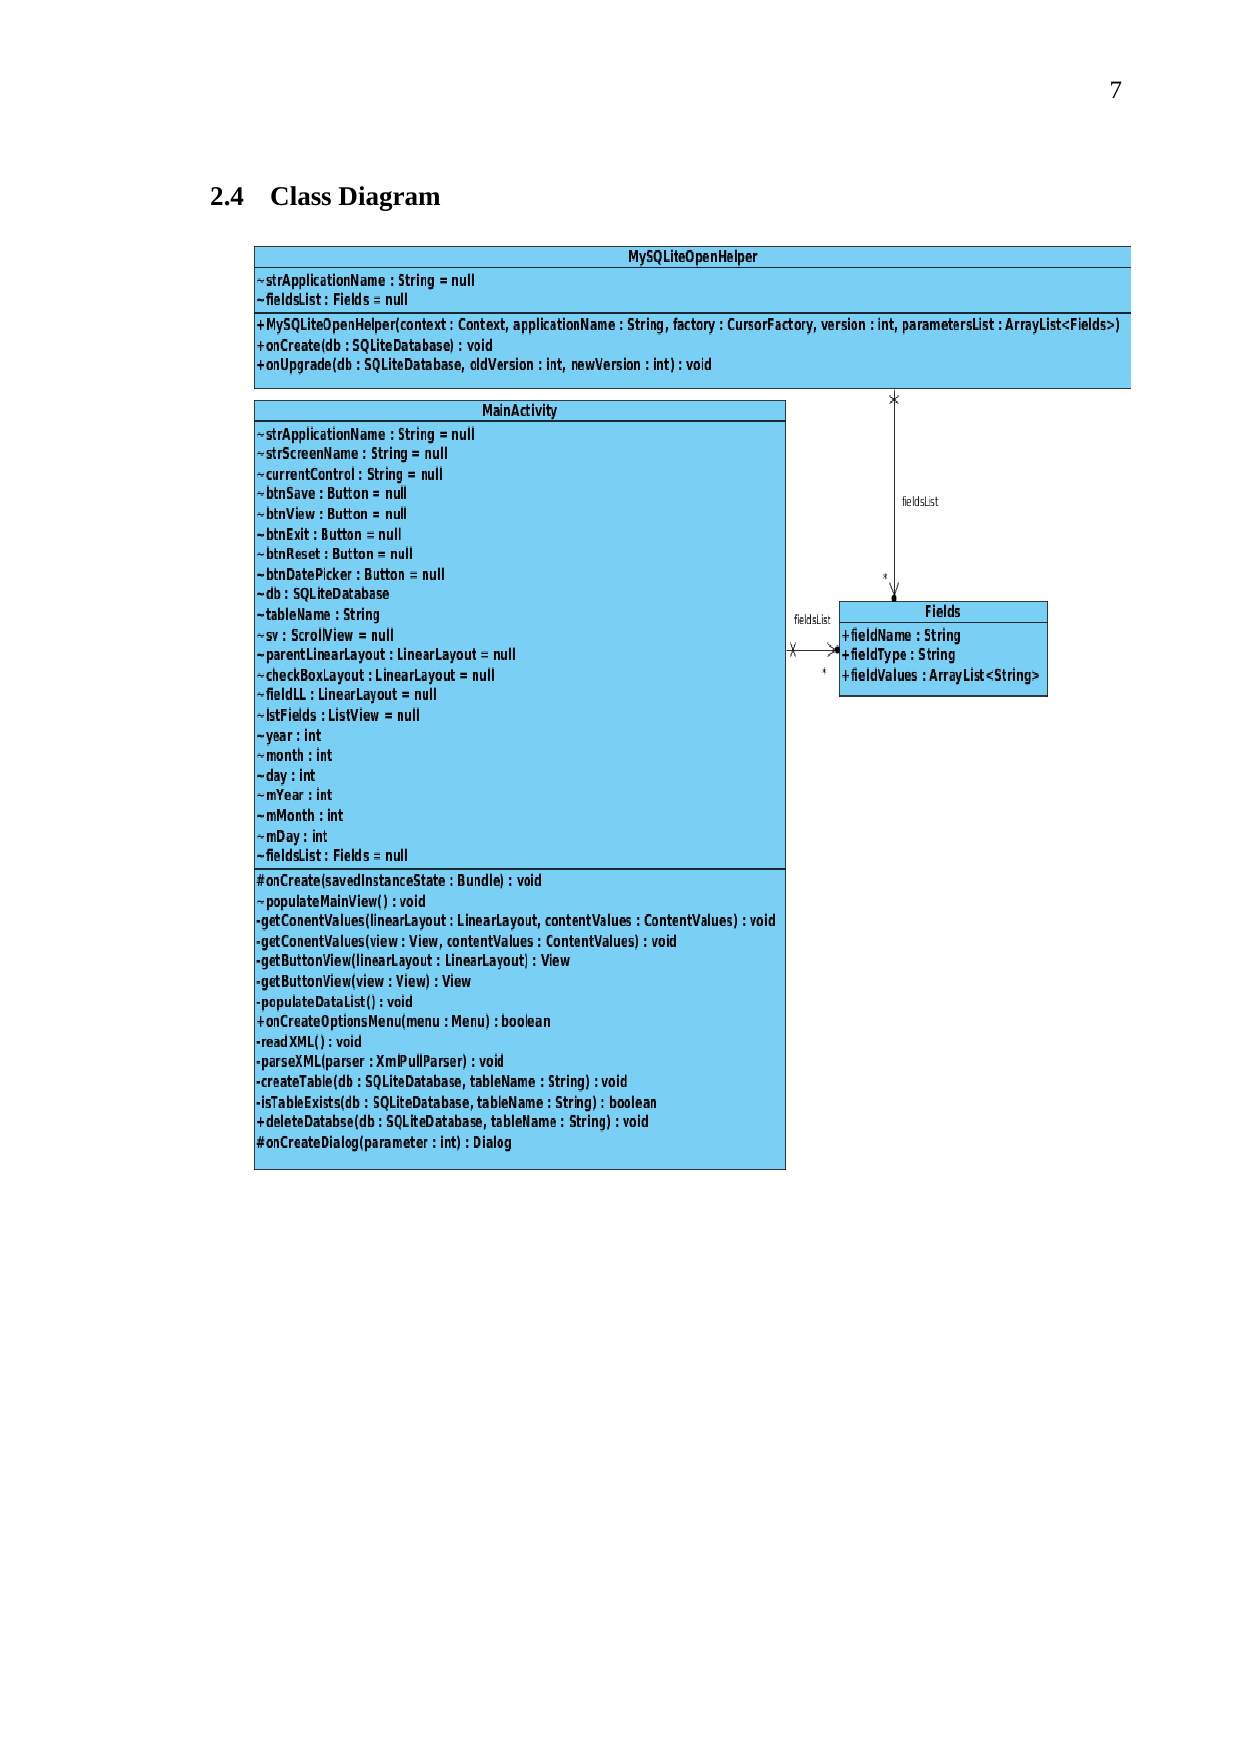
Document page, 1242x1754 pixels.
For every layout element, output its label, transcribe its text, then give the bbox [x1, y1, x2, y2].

picture [249, 242, 1131, 1178]
subtitle Class Diagram [210, 180, 1122, 211]
